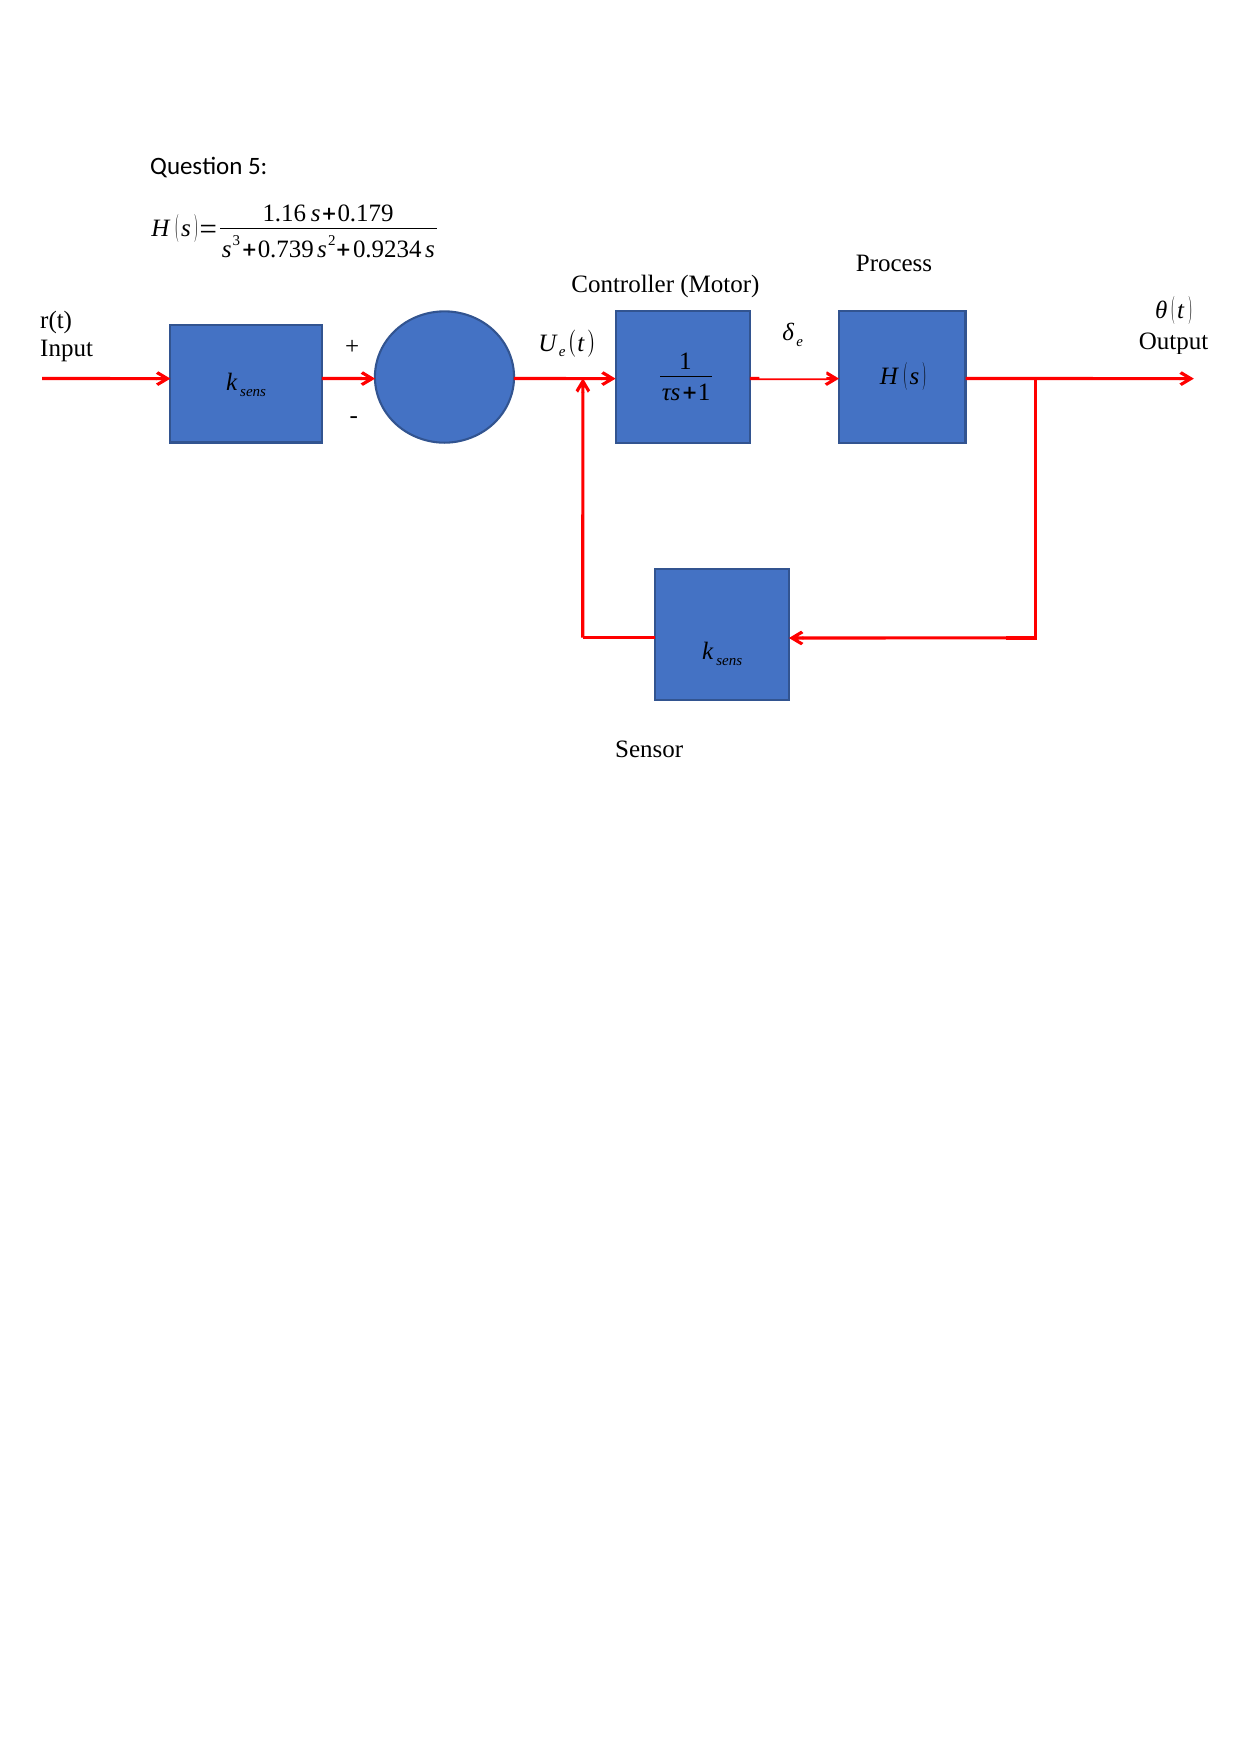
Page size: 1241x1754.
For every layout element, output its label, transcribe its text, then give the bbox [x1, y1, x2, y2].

text Question 5: [150, 150, 1090, 181]
